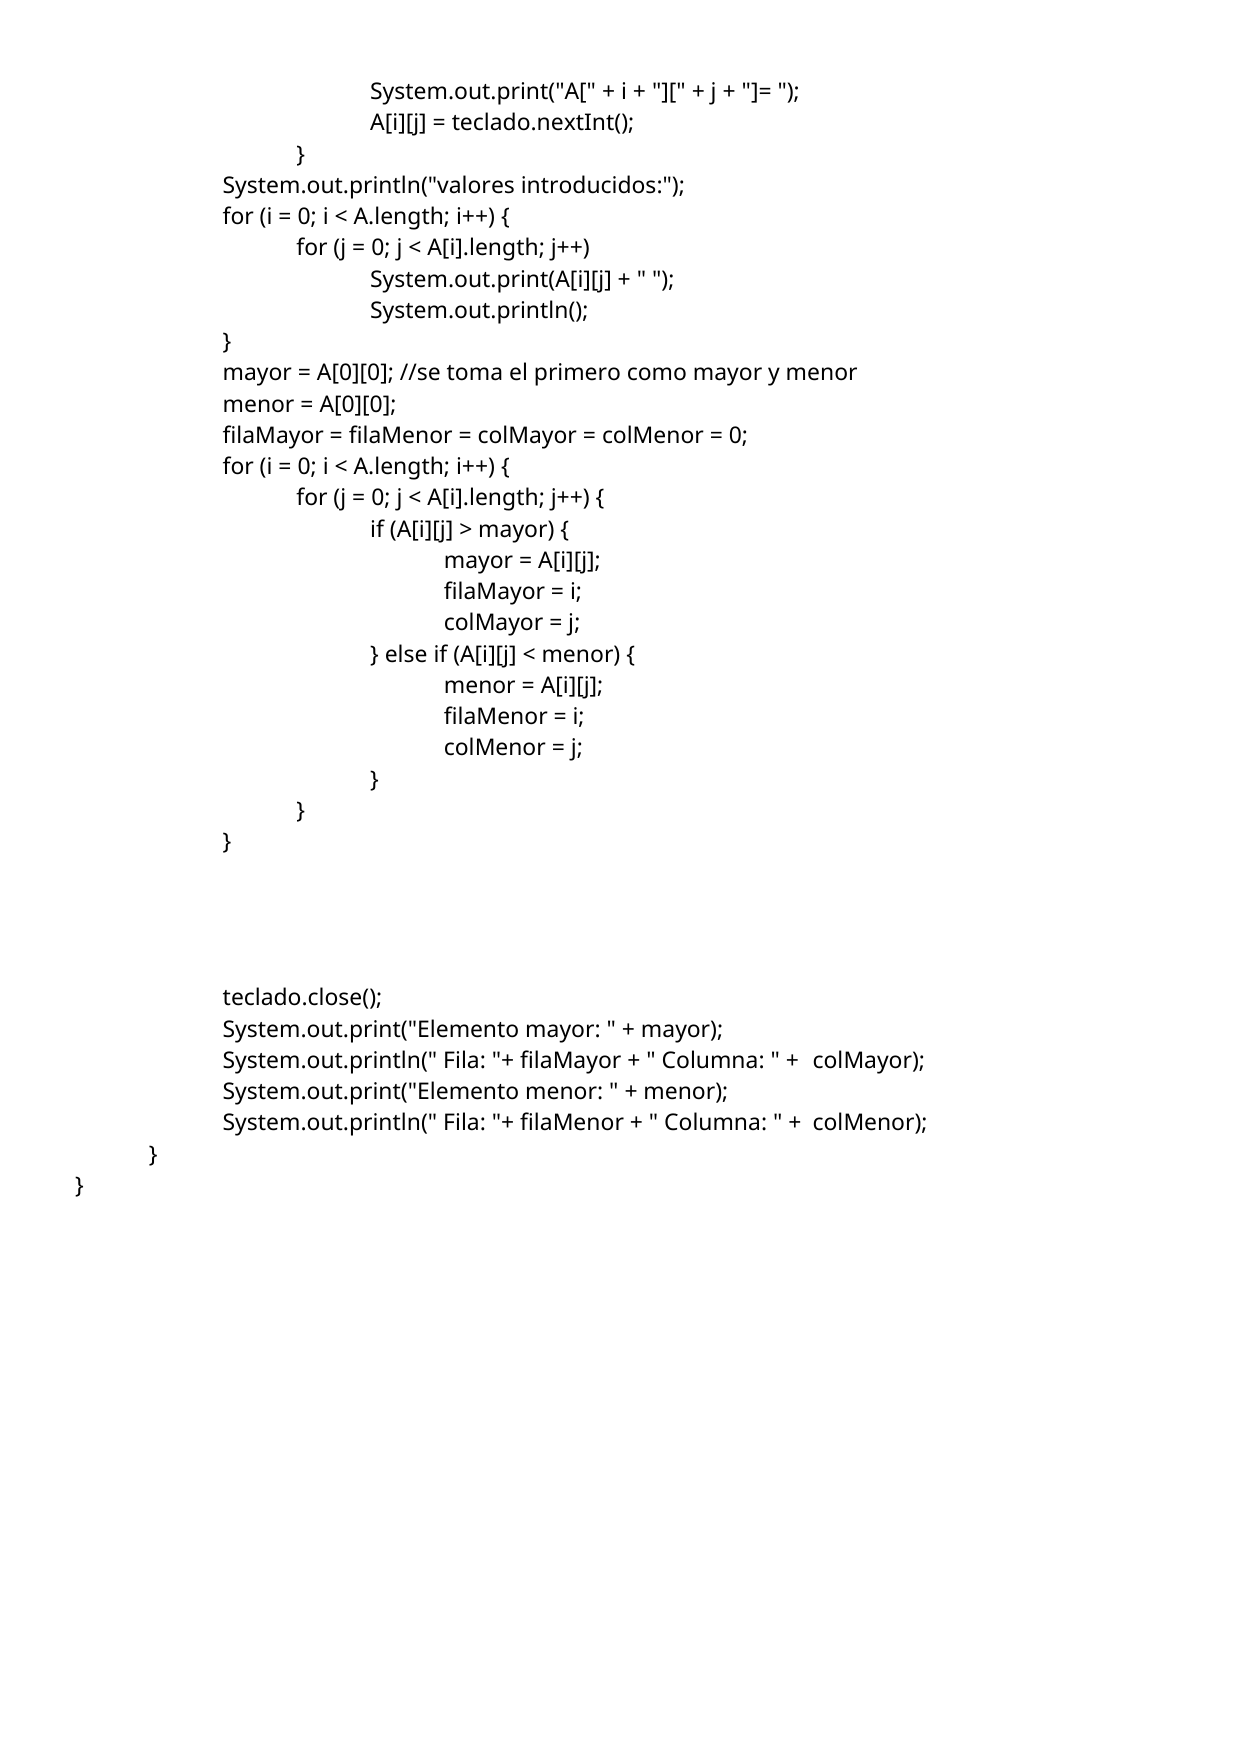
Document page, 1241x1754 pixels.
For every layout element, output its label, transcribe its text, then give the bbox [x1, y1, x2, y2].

text colMenor = j; [75, 731, 1165, 762]
text System.out.println(); [75, 294, 1165, 325]
text } [75, 794, 1165, 825]
text filaMayor = i; [75, 575, 1165, 606]
text System.out.println(" Fila: "+ filaMayor + " Columna: " + colMayor); [75, 1044, 1165, 1075]
text filaMenor = i; [75, 700, 1165, 731]
text menor = A[0][0]; [75, 387, 1165, 419]
text colMayor = j; [75, 606, 1165, 637]
text } [75, 325, 1165, 356]
text mayor = A[i][j]; [75, 544, 1165, 575]
text } [75, 137, 1165, 169]
text System.out.println(" Fila: "+ filaMenor + " Columna: " + colMenor); [75, 1106, 1165, 1137]
text System.out.print(A[i][j] + " "); [75, 262, 1165, 294]
text } [75, 825, 1165, 856]
text for (j = 0; j < A[i].length; j++) { [75, 481, 1165, 512]
text } [75, 1169, 1165, 1200]
text teclado.close(); [75, 981, 1165, 1012]
text for (j = 0; j < A[i].length; j++) [75, 231, 1165, 262]
text System.out.println("valores introducidos:"); [75, 169, 1165, 200]
text } else if (A[i][j] < menor) { [75, 637, 1165, 669]
text } [75, 762, 1165, 794]
text A[i][j] = teclado.nextInt(); [75, 106, 1165, 137]
text mayor = A[0][0]; //se toma el primero como mayor y menor [75, 356, 1165, 387]
text menor = A[i][j]; [75, 669, 1165, 700]
text for (i = 0; i < A.length; i++) { [75, 200, 1165, 231]
text filaMayor = filaMenor = colMayor = colMenor = 0; [75, 419, 1165, 450]
text System.out.print("Elemento mayor: " + mayor); [75, 1012, 1165, 1044]
text for (i = 0; i < A.length; i++) { [75, 450, 1165, 481]
text if (A[i][j] > mayor) { [75, 512, 1165, 544]
text System.out.print("A[" + i + "][" + j + "]= "); [75, 75, 1165, 106]
text } [75, 1137, 1165, 1169]
text System.out.print("Elemento menor: " + menor); [75, 1075, 1165, 1106]
